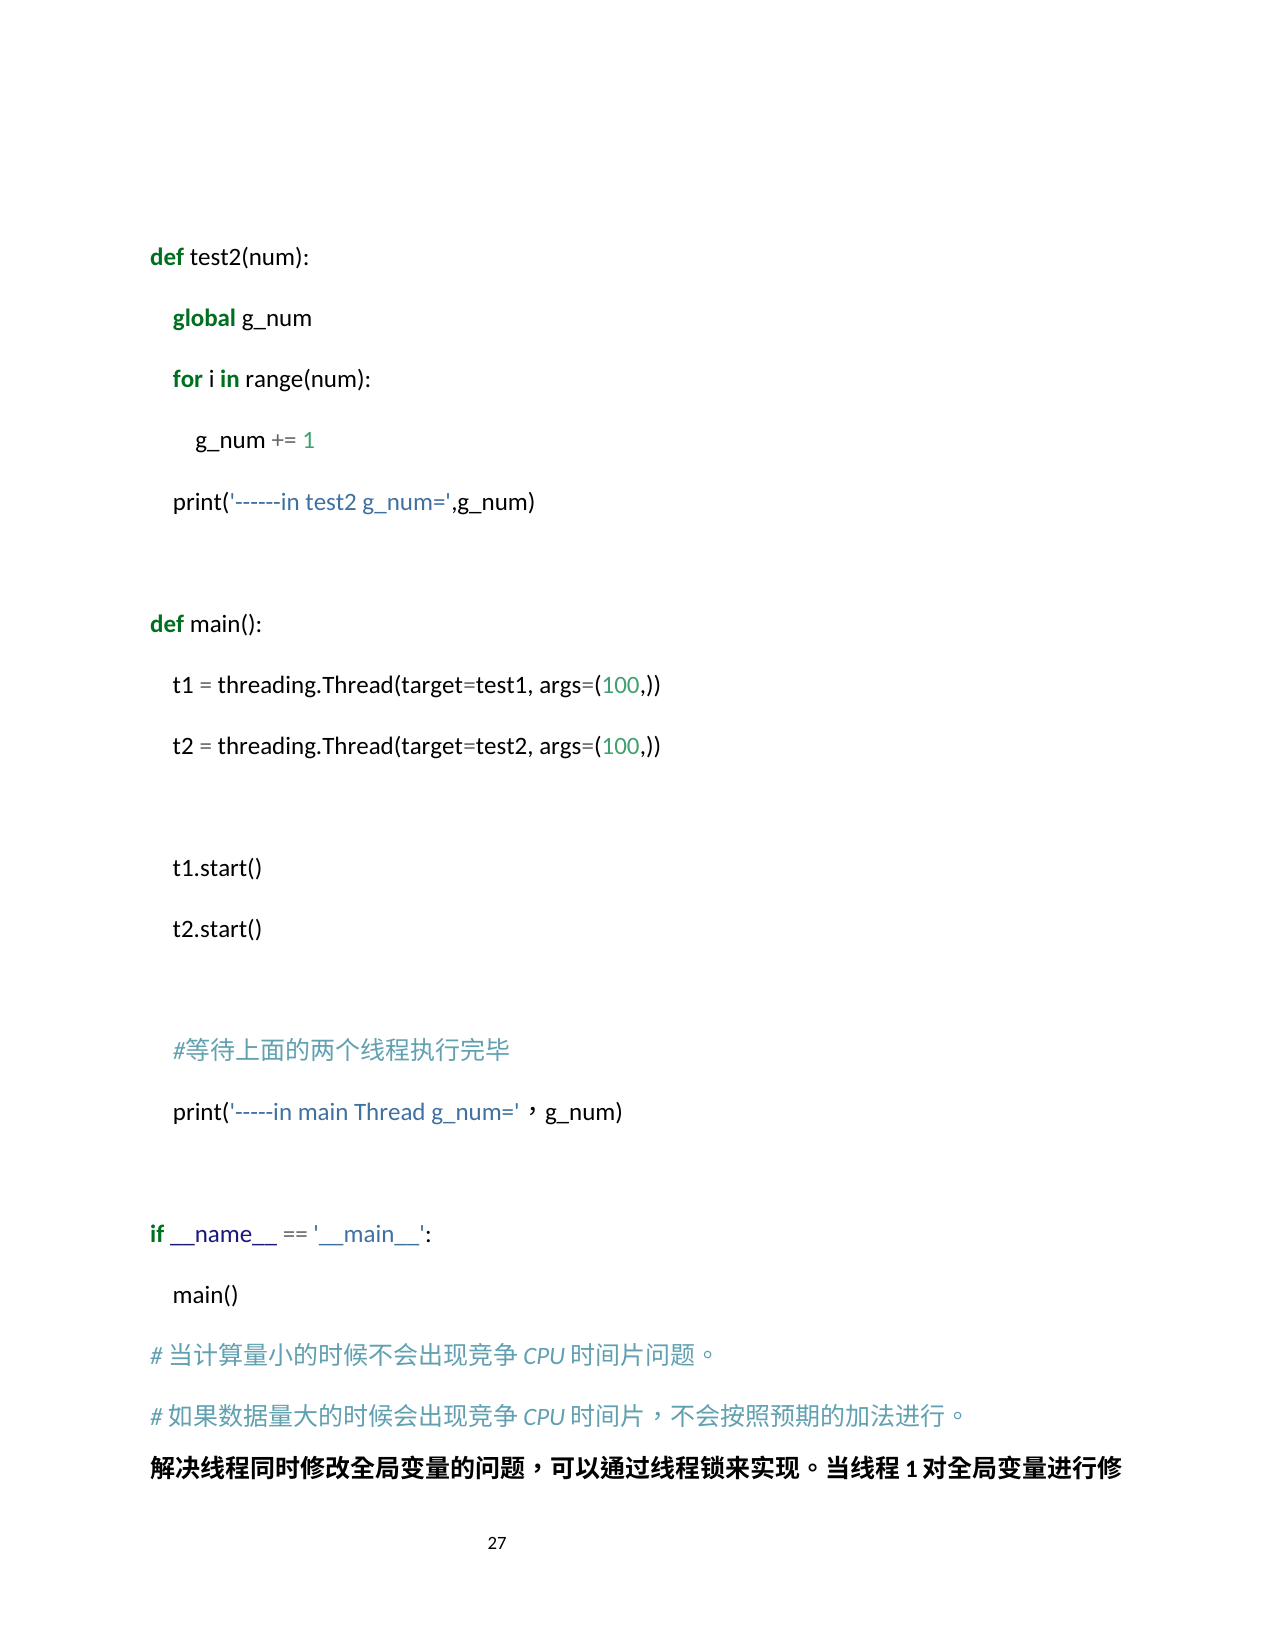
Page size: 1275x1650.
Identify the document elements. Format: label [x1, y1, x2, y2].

text [150, 150, 1125, 1432]
text [150, 1453, 1125, 1483]
